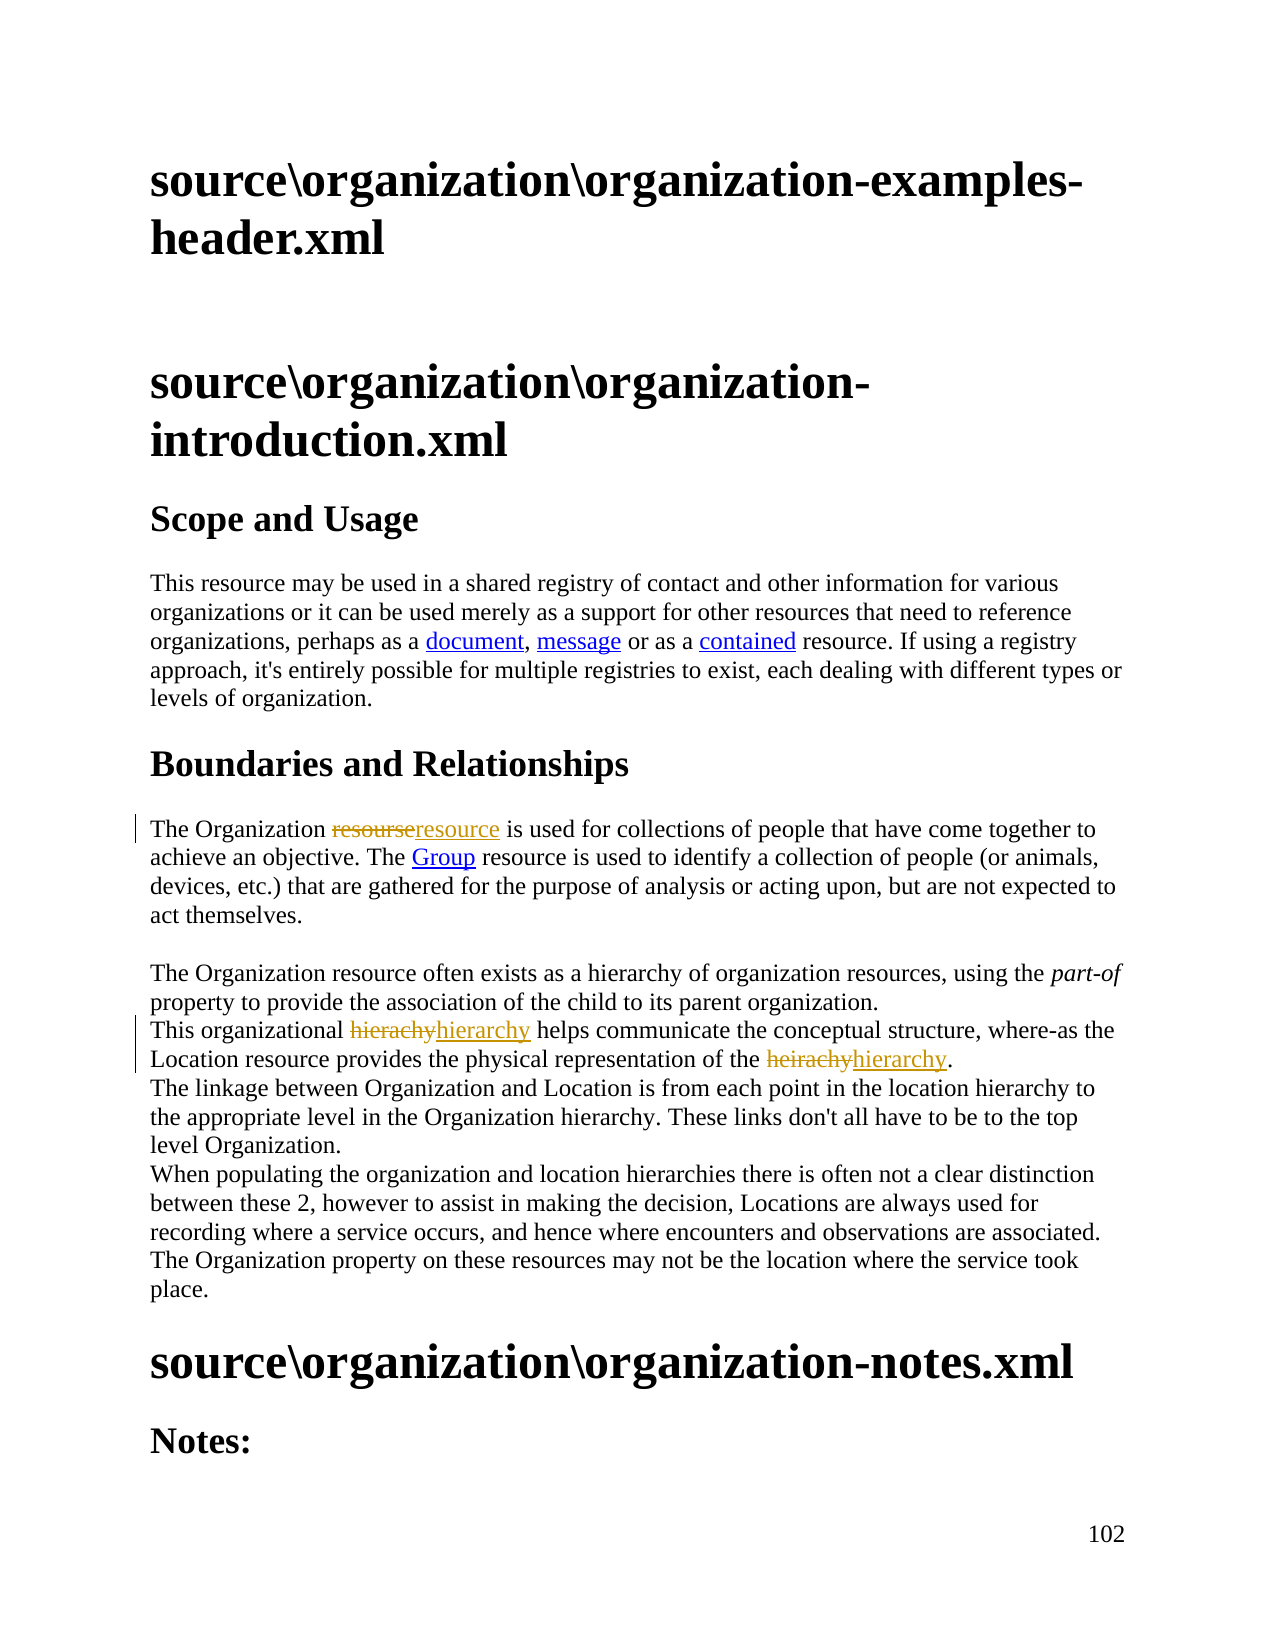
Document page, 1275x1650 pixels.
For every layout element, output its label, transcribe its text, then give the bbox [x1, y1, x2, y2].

subtitle Boundaries and Relationships [150, 741, 1125, 784]
subtitle Notes: [150, 1419, 1125, 1462]
text This resource may be used in a shared registry of contact and other information for various organizations or it can be used merely as a support for other resources that need to reference organizations, perhaps as a document, message or as a contained resource. If using a registry approach, it's entirely possible for multiple registries to exist, each dealing with different types or levels of organization. [150, 568, 1125, 712]
text The Organization resource often exists as a hierarchy of organization resources, using the part-of property to provide the association of the child to its parent organization. This organizational helps communicate the conceptual structure, where-as the Location resource provides the physical representation of the . The linkage between Organization and Location is from each point in the location hierarchy to the appropriate level in the Organization hierarchy. These links don't all have to be to the top level Organization. When populating the organization and location hierarchies there is often not a clear distinction between these 2, however to assist in making the decision, Locations are always used for recording where a service occurs, and hence where encounters and observations are associated. The Organization property on these resources may not be the location where the service took place. [150, 958, 1125, 1303]
subtitle source\organization\organization-examples-header.xml [150, 150, 1125, 265]
text The Organization is used for collections of people that have come together to achieve an objective. The Group resource is used to identify a collection of people (or animals, devices, etc.) that are gathered for the purpose of analysis or acting upon, but are not expected to act themselves. [150, 814, 1125, 929]
subtitle source\organization\organization-introduction.xml [150, 352, 1125, 467]
subtitle Scope and Usage [150, 496, 1125, 539]
subtitle source\organization\organization-notes.xml [150, 1332, 1125, 1389]
